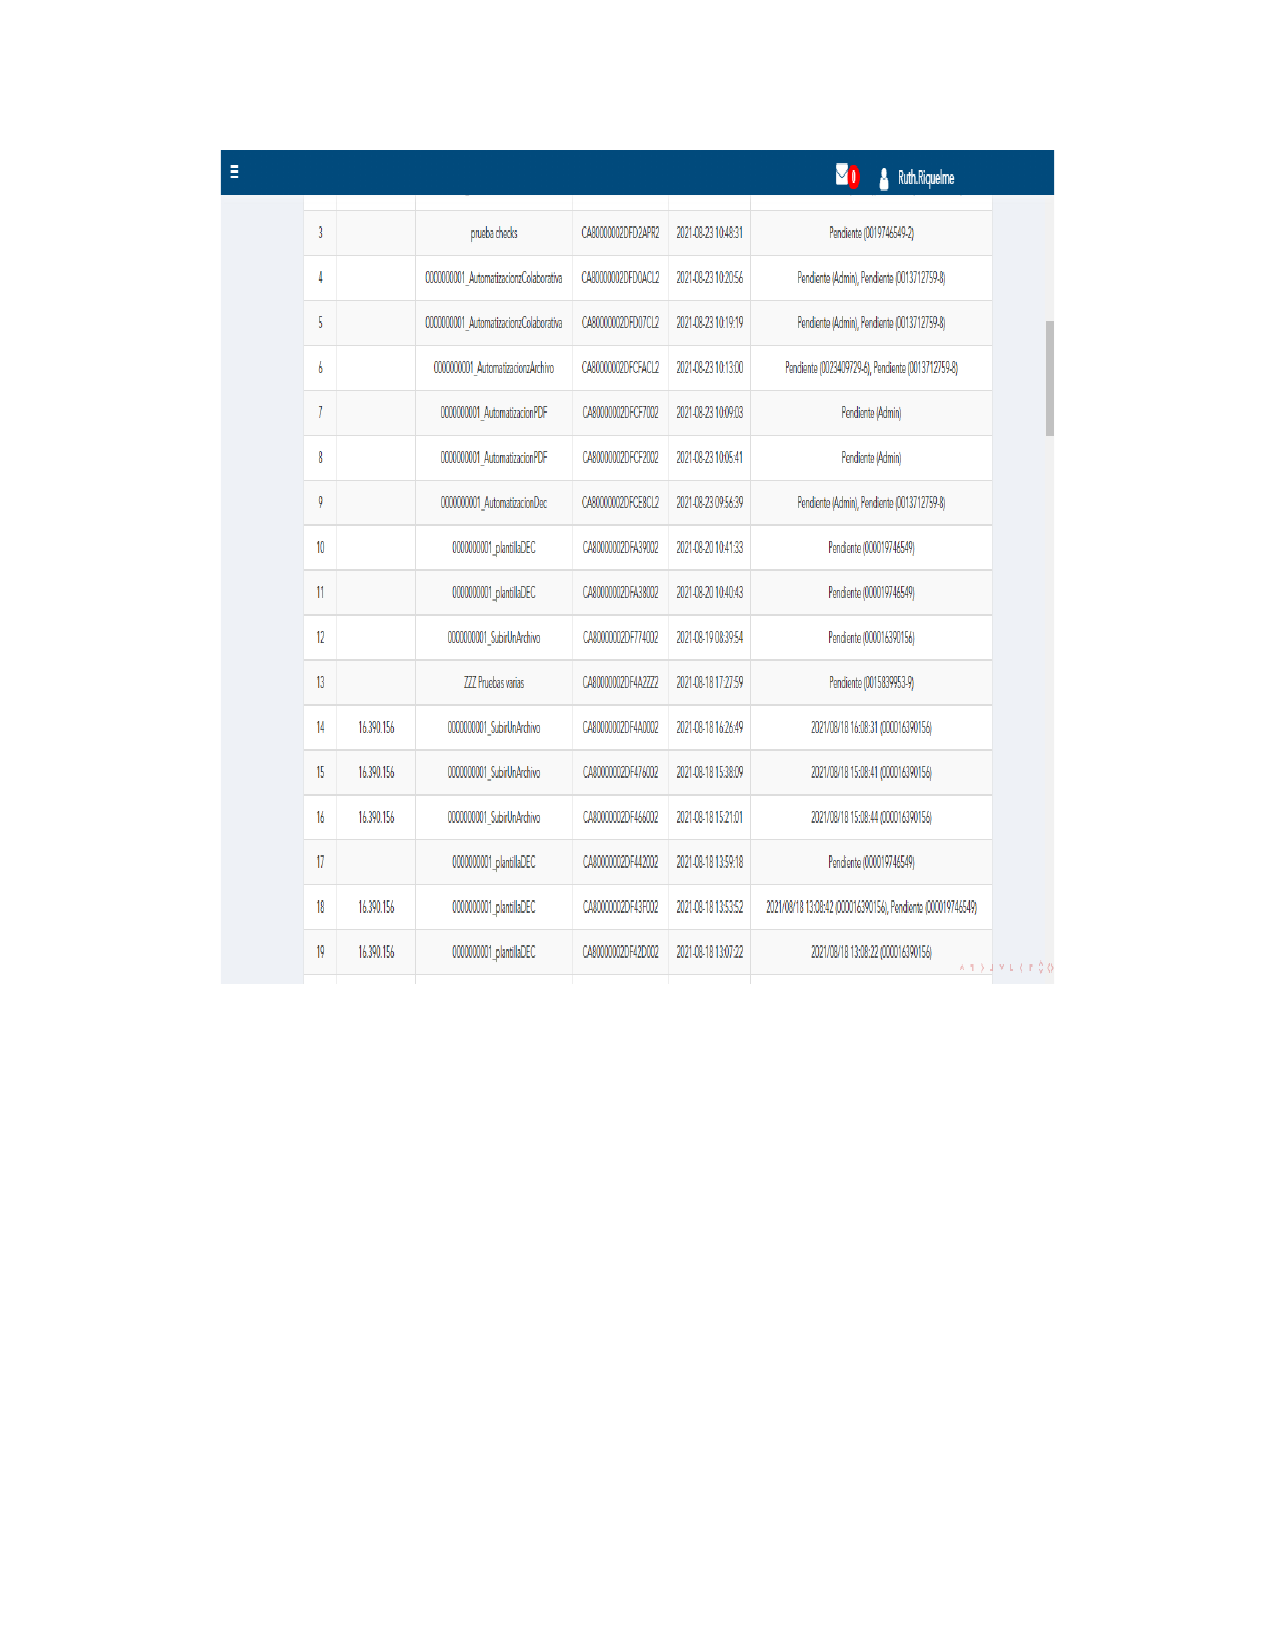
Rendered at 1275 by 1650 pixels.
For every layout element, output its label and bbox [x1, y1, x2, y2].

picture [220, 184, 1055, 1018]
